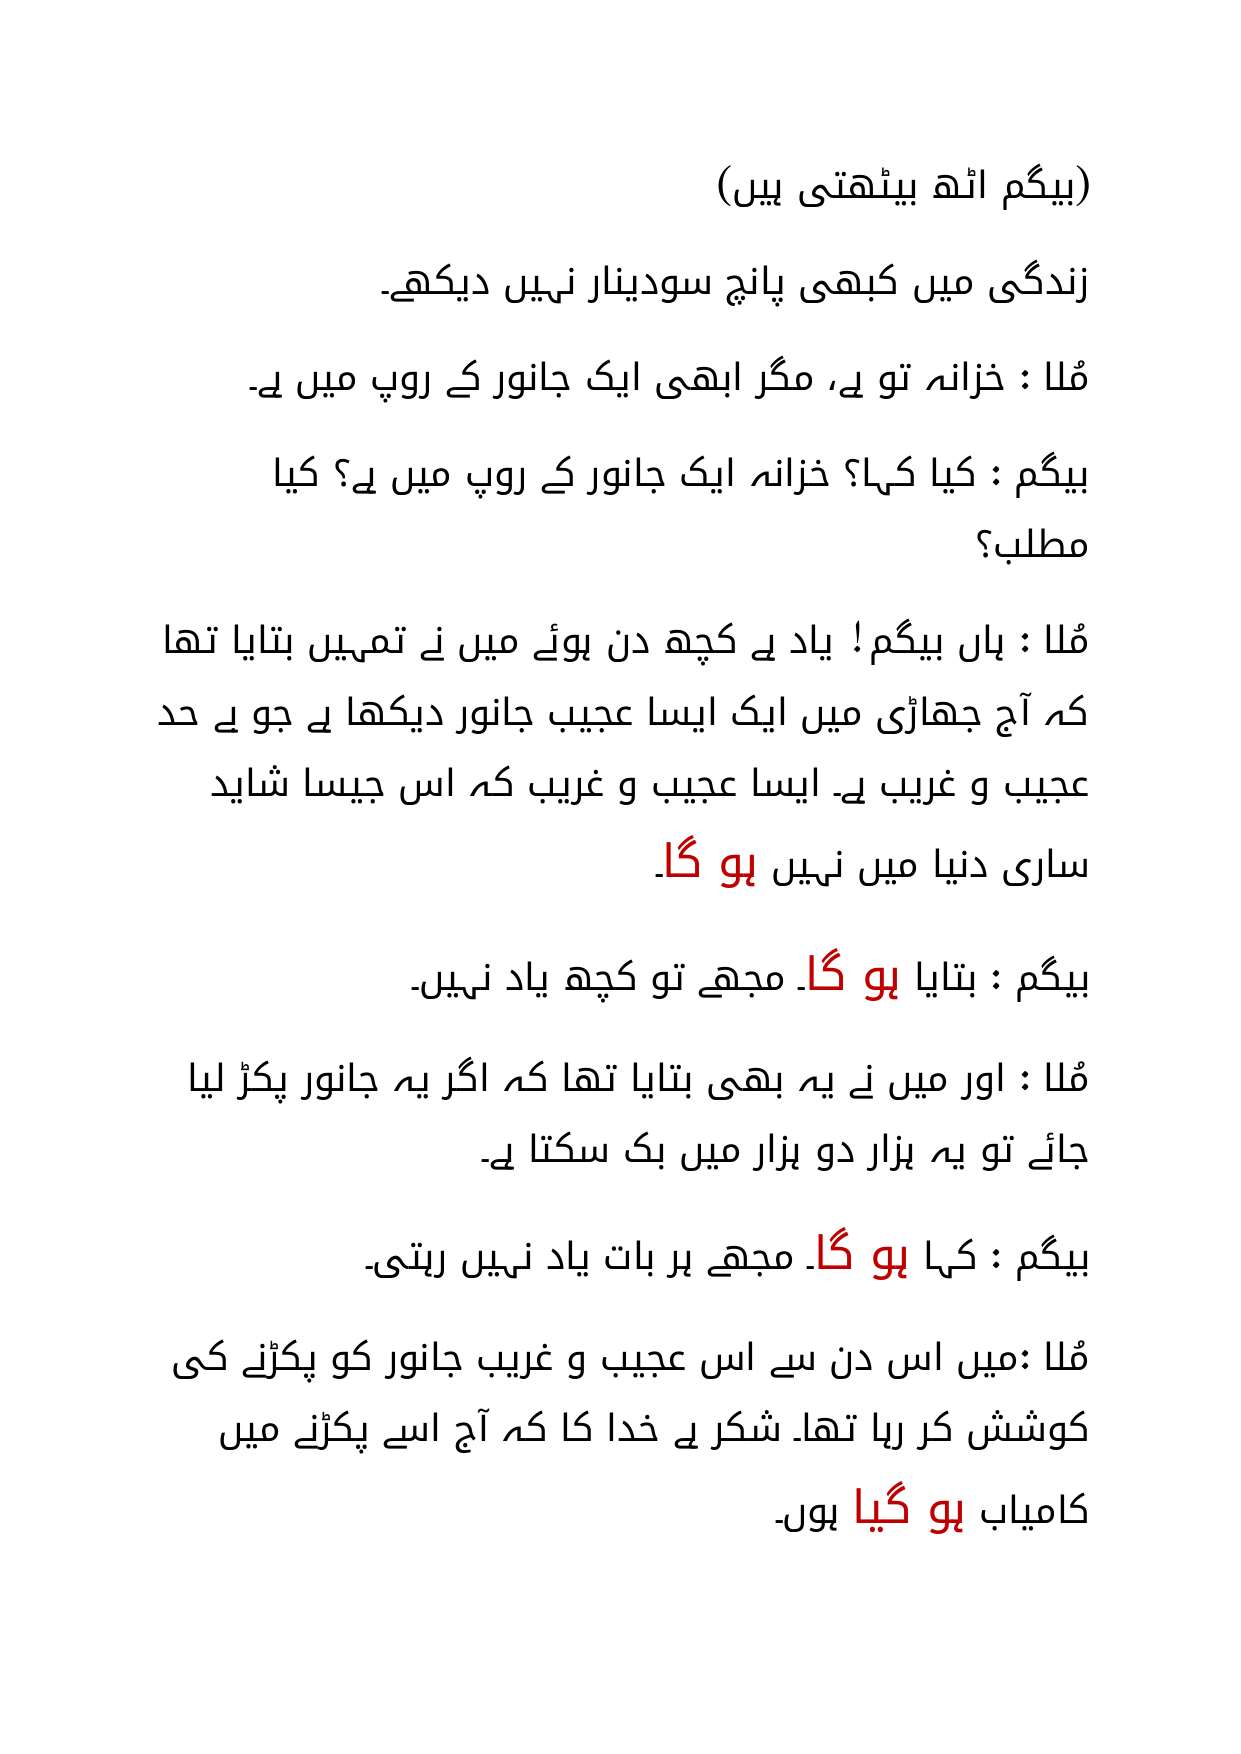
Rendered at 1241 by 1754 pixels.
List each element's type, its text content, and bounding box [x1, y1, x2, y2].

text مُلا : اور میں نے یہ بھی بتایا تھا کہ اگر یہ جانور پکڑ لیا جائے تو یہ ہزار دو ہزار میں بک سکتا ہے۔ [150, 1043, 1090, 1185]
text بیگم : کہا ہو گا۔ مجھے ہر بات یاد نہیں رہتی۔ [150, 1210, 1090, 1297]
text (بیگم اٹھ بیٹھتی ہیں) [150, 150, 1090, 221]
text بیگم : بتایا ہو گا۔ مجھے تو کچھ یاد نہیں۔ [150, 931, 1090, 1018]
text بیگم : کیا کہا؟ خزانہ ایک جانور کے روپ میں ہے؟ کیا مطلب؟ [150, 438, 1090, 581]
text مُلا : خزانہ تو ہے، مگر ابھی ایک جانور کے روپ میں ہے۔ [150, 342, 1090, 413]
text مُلا :میں اس دن سے اس عجیب و غریب جانور کو پکڑنے کی کوشش کر رہا تھا۔ شکر ہے خدا کا کہ آج اسے پکڑنے میں کامیاب ہو گیا ہوں۔ [150, 1322, 1090, 1552]
text مُلا : ہاں بیگم! یاد ہے کچھ دن ہوئے میں نے تمہیں بتایا تھا کہ آج جھاڑی میں ایک ایسا عجیب جانور دیکھا ہے جو بے حد عجیب و غریب ہے۔ ایسا عجیب و غریب کہ اس جیسا شاید ساری دنیا میں نہیں ہو گا۔ [150, 606, 1090, 906]
text زندگی میں کبھی پانچ سودینار نہیں دیکھے۔ [150, 246, 1090, 317]
